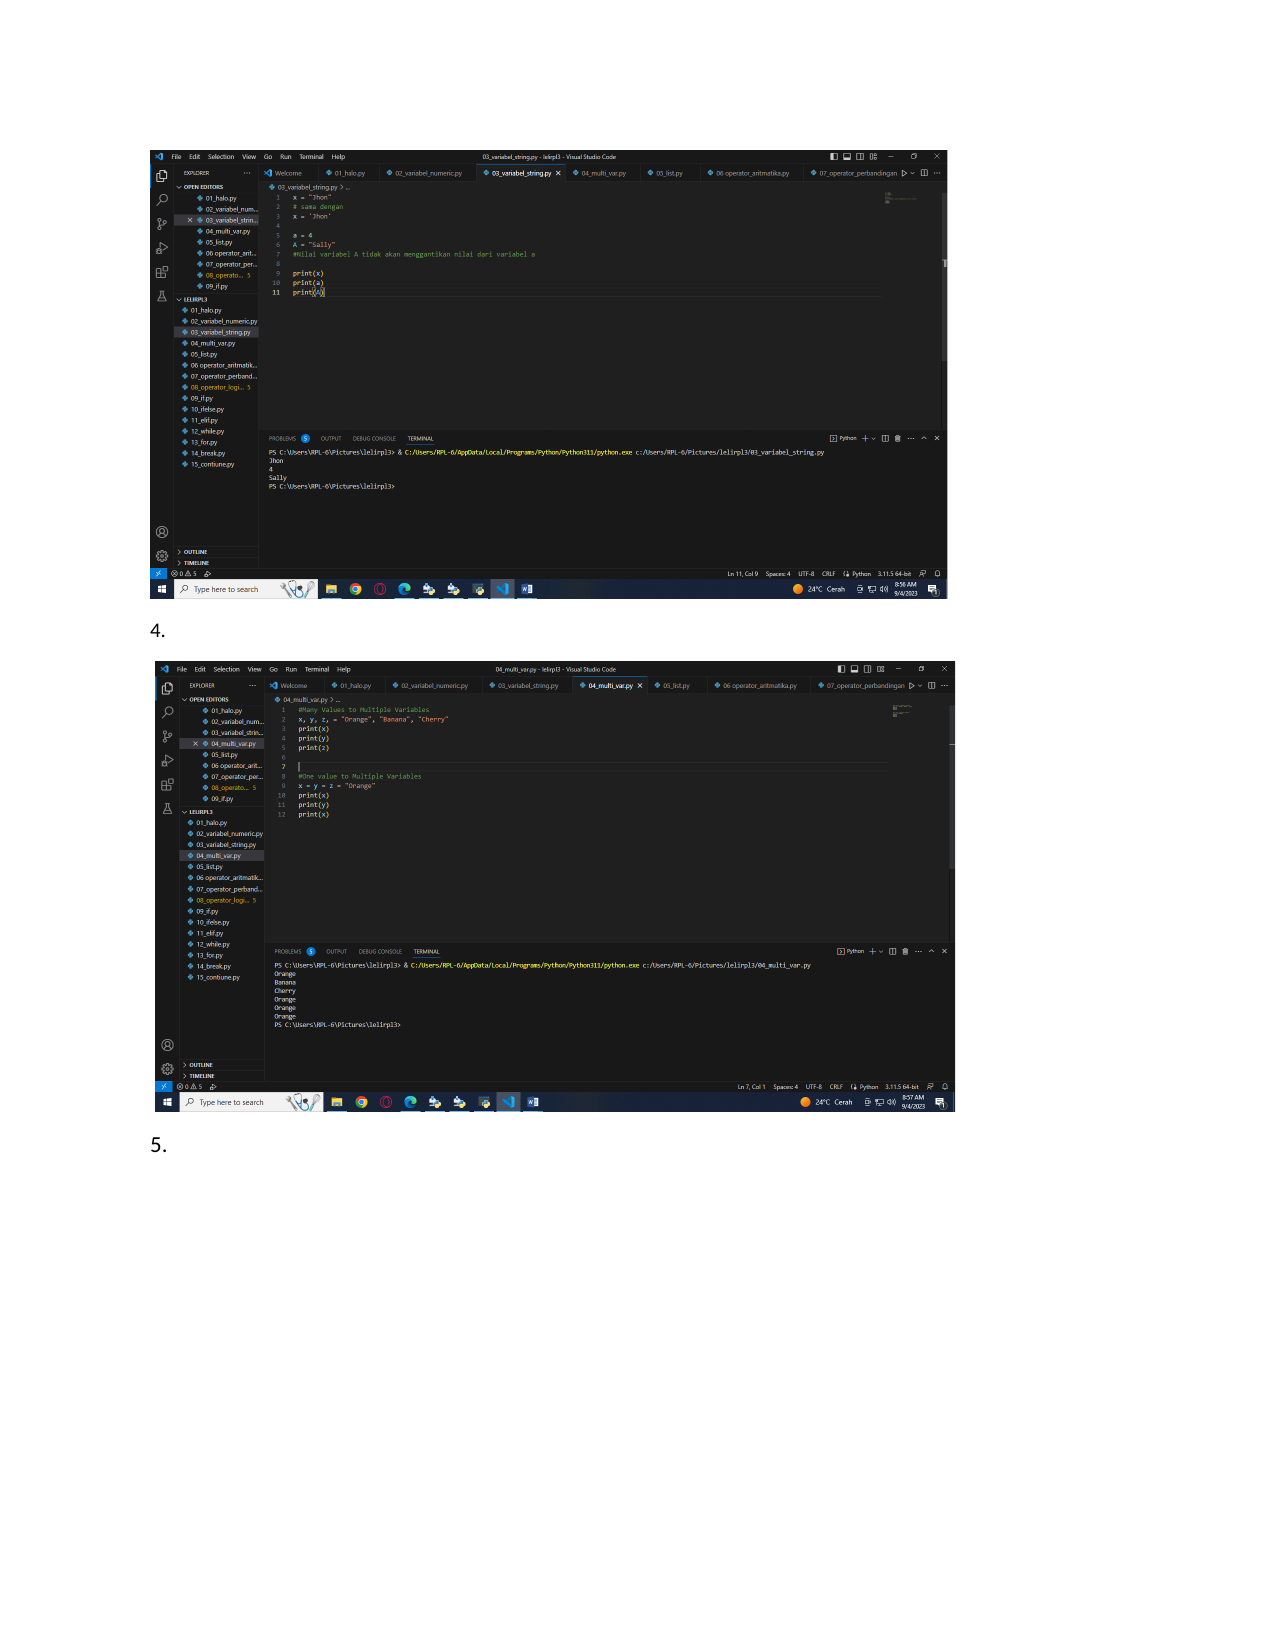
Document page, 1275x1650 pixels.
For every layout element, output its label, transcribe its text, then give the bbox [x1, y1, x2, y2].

text 5. [150, 1130, 1125, 1158]
picture [150, 150, 948, 599]
picture [155, 661, 956, 1112]
text 4. [150, 617, 1125, 643]
